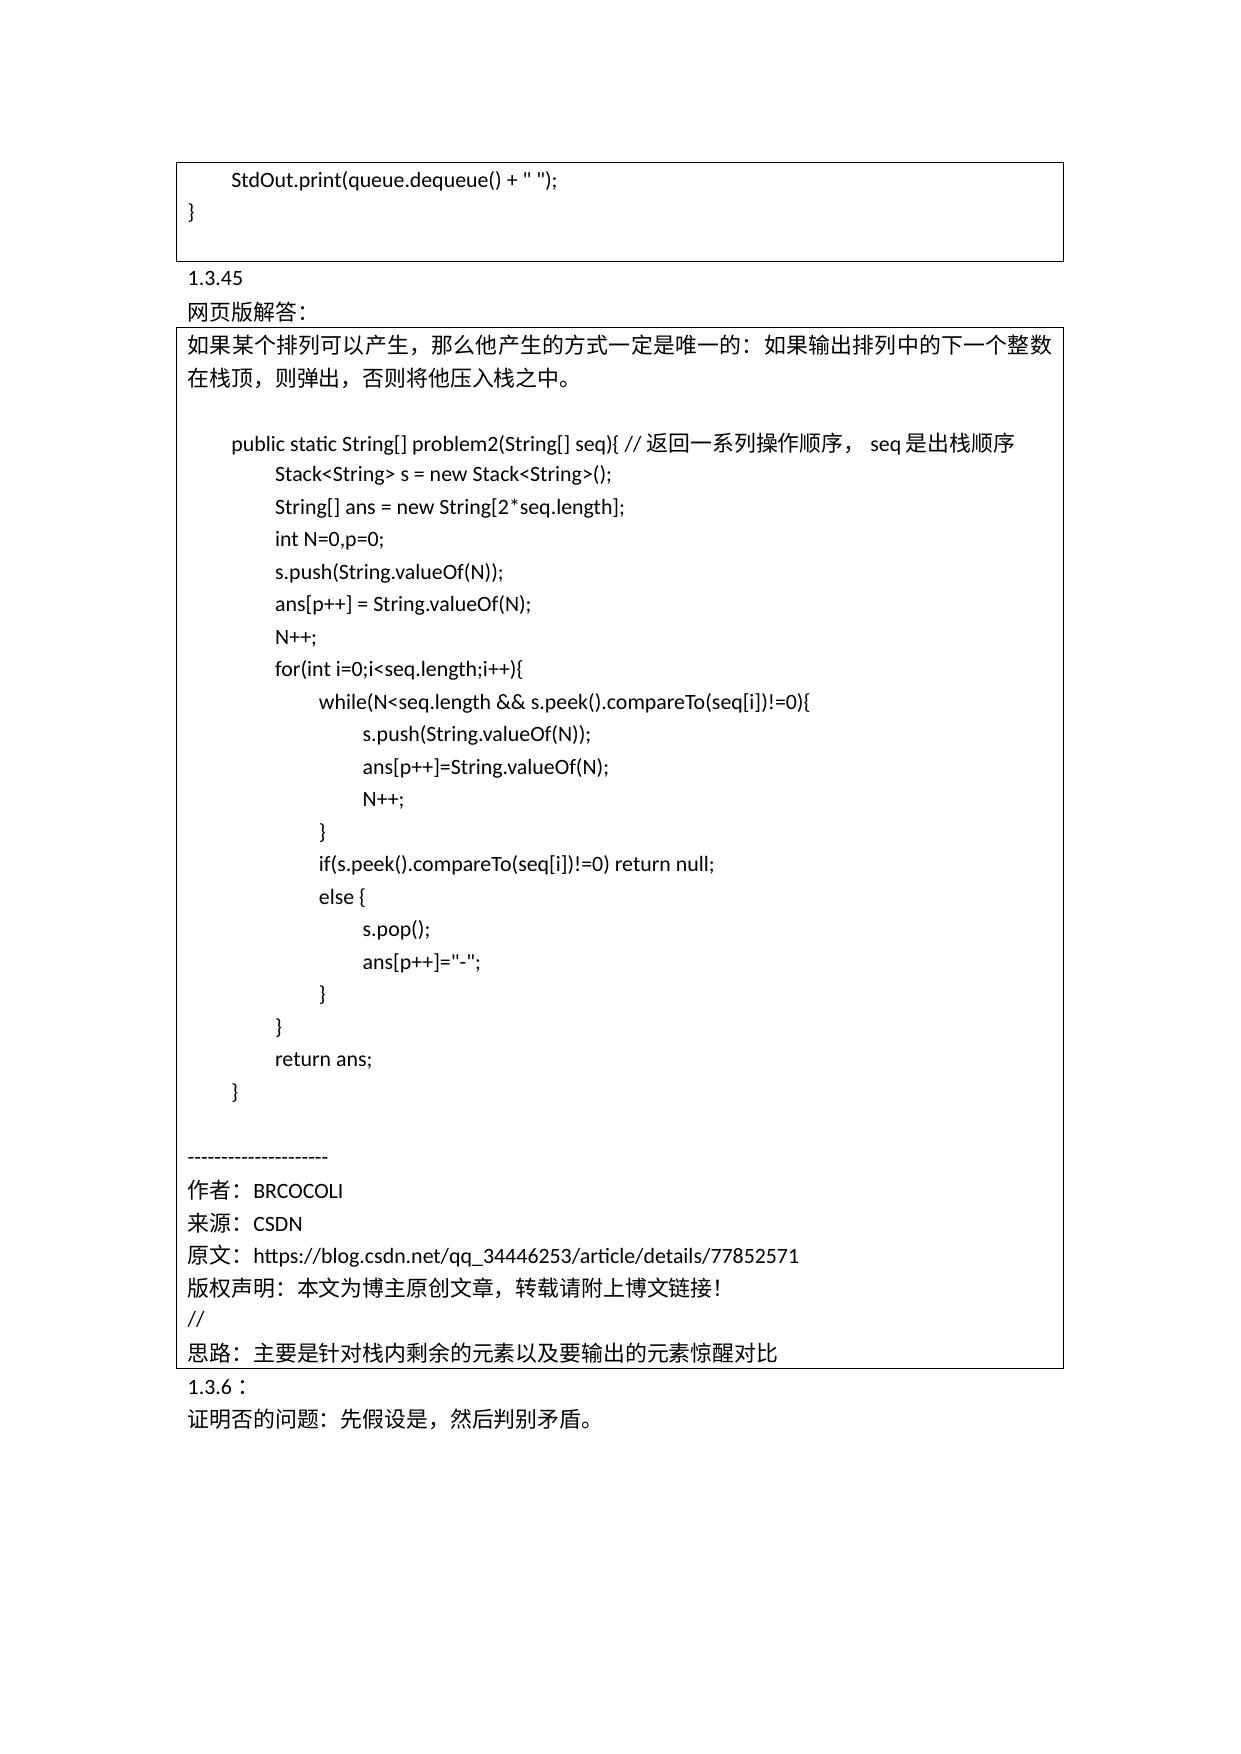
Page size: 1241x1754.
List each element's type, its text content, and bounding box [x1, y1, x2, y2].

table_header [177, 163, 1063, 261]
list 网页版解答： [187, 294, 1053, 327]
table_header 如果某个排列可以产生，那么他产生的方式一定是唯一的：如果输出排列中的下一个整数在栈顶，则弹出，否则将他压入栈之中。 public static String[] problem2(String[] seq){ // 返回一系列操作顺序， seq是出栈顺序 Stack<String> s = new Stack<String>(); String[] ans = new String[2*seq.length]; int N=0,p=0; s.push(String.valueOf(N)); ans[p++] = String.valueOf(N); N++; for(int i=0;i<seq.length;i++){ while(N<seq.length && s.peek().compareTo(seq[i])!=0){ s.push(String.valueOf(N)); ans[p++]=String.valueOf(N); N++; } if(s.peek().compareTo(seq[i])!=0) return null; else { s.pop(); ans[p++]="-"; } } return ans; } --------------------- 作者：BRCOCOLI 来源：CSDN 原文：https://blog.csdn.net/qq_34446253/article/details/77852571 版权声明：本文为博主原创文章，转载请附上博文链接！ // 思路：主要是针对栈内剩余的元素以及要输出的元素惊醒对比 [177, 328, 1063, 1368]
list 1.3.6 ： [187, 1369, 1053, 1401]
list 证明否的问题：先假设是，然后判别矛盾。 [187, 1401, 1053, 1434]
list 1.3.45 [187, 262, 1053, 294]
